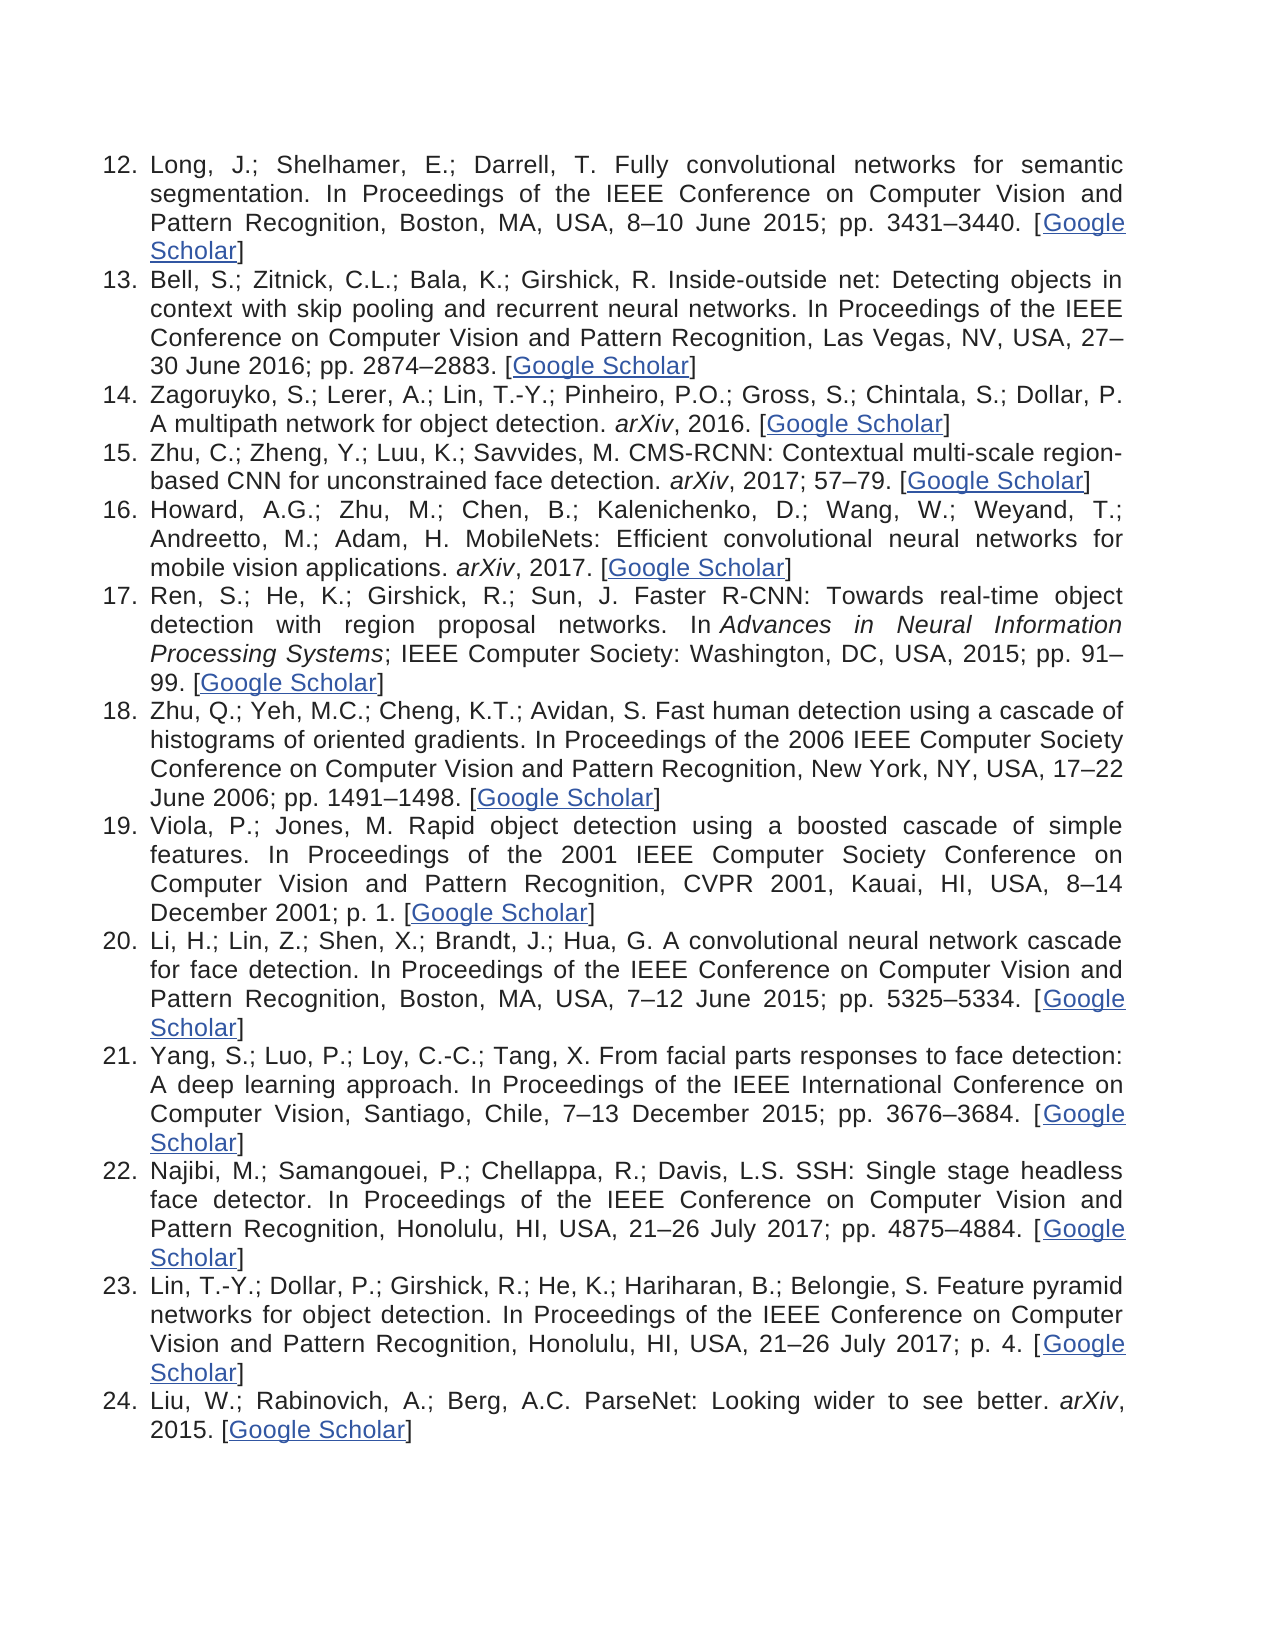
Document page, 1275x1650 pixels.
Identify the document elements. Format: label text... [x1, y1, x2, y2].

list Lin, T.-Y.; Dollar, P.; Girshick, R.; He, K.; Hariharan, B.; Belongie, S. Feature pyramid networks for object detection. In Proceedings of the IEEE Conference on Computer Vision and Pattern Recognition, Honolulu, HI, USA, 21–26 July 2017; p. 4. [Google Scholar] [102, 1271, 1125, 1386]
list Zhu, Q.; Yeh, M.C.; Cheng, K.T.; Avidan, S. Fast human detection using a cascade of histograms of oriented gradients. In Proceedings of the 2006 IEEE Computer Society Conference on Computer Vision and Pattern Recognition, New York, NY, USA, 17–22 June 2006; pp. 1491–1498. [Google Scholar] [102, 696, 1125, 811]
list Viola, P.; Jones, M. Rapid object detection using a boosted cascade of simple features. In Proceedings of the 2001 IEEE Computer Society Conference on Computer Vision and Pattern Recognition, CVPR 2001, Kauai, HI, USA, 8–14 December 2001; p. 1. [Google Scholar] [102, 811, 1125, 926]
list Liu, W.; Rabinovich, A.; Berg, A.C. ParseNet: Looking wider to see better. arXiv, 2015. [Google Scholar] [102, 1386, 1125, 1444]
list Howard, A.G.; Zhu, M.; Chen, B.; Kalenichenko, D.; Wang, W.; Weyand, T.; Andreetto, M.; Adam, H. MobileNets: Efficient convolutional neural networks for mobile vision applications. arXiv, 2017. [Google Scholar] [102, 495, 1125, 581]
list Zhu, C.; Zheng, Y.; Luu, K.; Savvides, M. CMS-RCNN: Contextual multi-scale region-based CNN for unconstrained face detection. arXiv, 2017; 57–79. [Google Scholar] [102, 437, 1125, 495]
list Li, H.; Lin, Z.; Shen, X.; Brandt, J.; Hua, G. A convolutional neural network cascade for face detection. In Proceedings of the IEEE Conference on Computer Vision and Pattern Recognition, Boston, MA, USA, 7–12 June 2015; pp. 5325–5334. [Google Scholar] [102, 926, 1125, 1041]
list Yang, S.; Luo, P.; Loy, C.-C.; Tang, X. From facial parts responses to face detection: A deep learning approach. In Proceedings of the IEEE International Conference on Computer Vision, Santiago, Chile, 7–13 December 2015; pp. 3676–3684. [Google Scholar] [102, 1041, 1125, 1156]
list Long, J.; Shelhamer, E.; Darrell, T. Fully convolutional networks for semantic segmentation. In Proceedings of the IEEE Conference on Computer Vision and Pattern Recognition, Boston, MA, USA, 8–10 June 2015; pp. 3431–3440. [Google Scholar] [102, 150, 1125, 265]
list Bell, S.; Zitnick, C.L.; Bala, K.; Girshick, R. Inside-outside net: Detecting objects in context with skip pooling and recurrent neural networks. In Proceedings of the IEEE Conference on Computer Vision and Pattern Recognition, Las Vegas, NV, USA, 27–30 June 2016; pp. 2874–2883. [Google Scholar] [102, 265, 1125, 380]
list Najibi, M.; Samangouei, P.; Chellappa, R.; Davis, L.S. SSH: Single stage headless face detector. In Proceedings of the IEEE Conference on Computer Vision and Pattern Recognition, Honolulu, HI, USA, 21–26 July 2017; pp. 4875–4884. [Google Scholar] [102, 1156, 1125, 1271]
list Ren, S.; He, K.; Girshick, R.; Sun, J. Faster R-CNN: Towards real-time object detection with region proposal networks. In Advances in Neural Information Processing Systems; IEEE Computer Society: Washington, DC, USA, 2015; pp. 91–99. [Google Scholar] [102, 581, 1125, 696]
list Zagoruyko, S.; Lerer, A.; Lin, T.-Y.; Pinheiro, P.O.; Gross, S.; Chintala, S.; Dollar, P. A multipath network for object detection. arXiv, 2016. [Google Scholar] [102, 380, 1125, 437]
